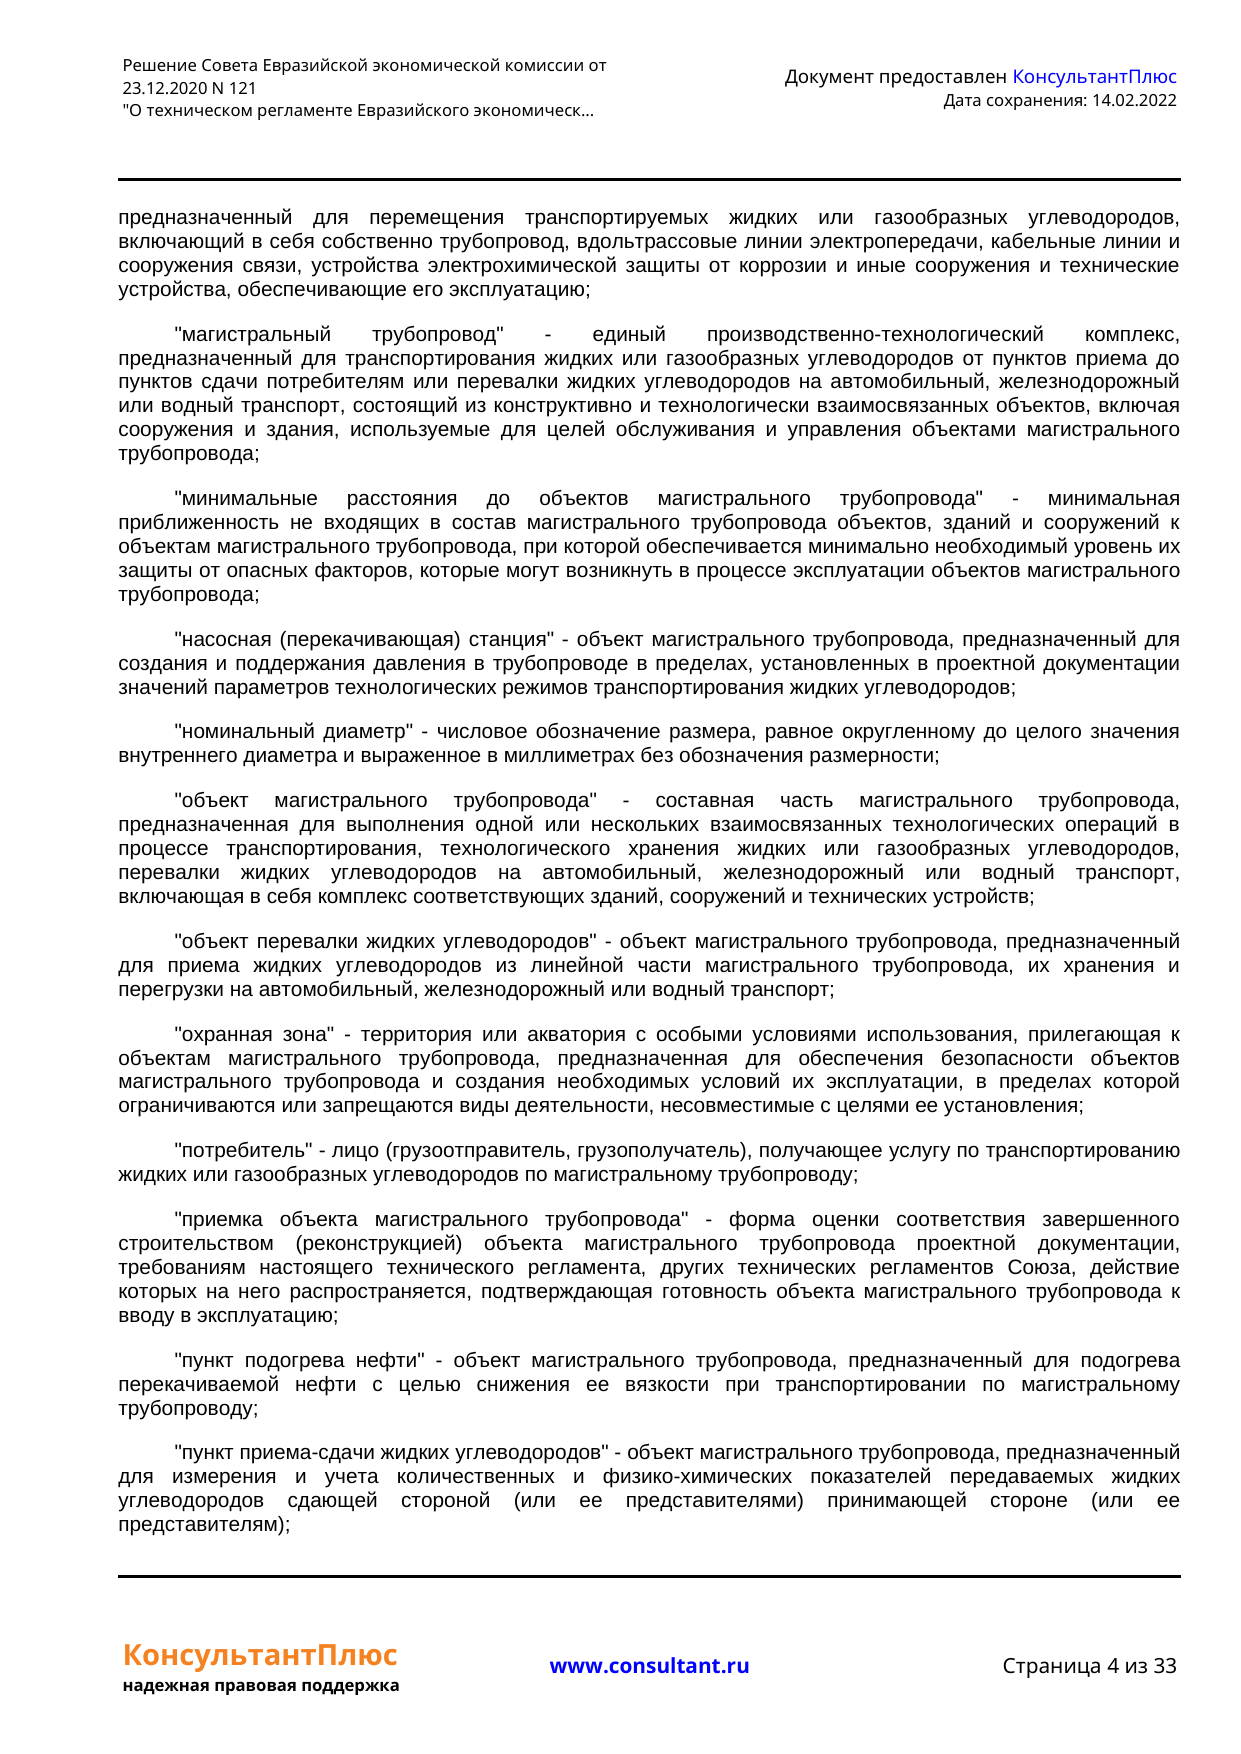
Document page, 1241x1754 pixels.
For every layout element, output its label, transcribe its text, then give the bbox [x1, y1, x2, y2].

text "насосная (перекачивающая) станция" - объект магистрального трубопровода, предназначенный для создания и поддержания давления в трубопроводе в пределах, установленных в проектной документации значений параметров технологических режимов транспортирования жидких углеводородов; [118, 627, 1181, 698]
text "номинальный диаметр" - числовое обозначение размера, равное округленному до целого значения внутреннего диаметра и выраженное в миллиметрах без обозначения размерности; [118, 719, 1181, 767]
text "потребитель" - лицо (грузоотправитель, грузополучатель), получающее услугу по транспортированию жидких или газообразных углеводородов по магистральному трубопроводу; [118, 1138, 1181, 1186]
text "охранная зона" - территория или акватория с особыми условиями использования, прилегающая к объектам магистрального трубопровода, предназначенная для обеспечения безопасности объектов магистрального трубопровода и создания необходимых условий их эксплуатации, в пределах которой ограничиваются или запрещаются виды деятельности, несовместимые с целями ее установления; [118, 1021, 1181, 1117]
text "магистральный трубопровод" - единый производственно-технологический комплекс, предназначенный для транспортирования жидких или газообразных углеводородов от пунктов приема до пунктов сдачи потребителям или перевалки жидких углеводородов на автомобильный, железнодорожный или водный транспорт, состоящий из конструктивно и технологически взаимосвязанных объектов, включая сооружения и здания, используемые для целей обслуживания и управления объектами магистрального трубопровода; [118, 321, 1181, 465]
text "приемка объекта магистрального трубопровода" - форма оценки соответствия завершенного строительством (реконструкцией) объекта магистрального трубопровода проектной документации, требованиям настоящего технического регламента, других технических регламентов Союза, действие которых на него распространяется, подтверждающая готовность объекта магистрального трубопровода к вводу в эксплуатацию; [118, 1207, 1181, 1327]
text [118, 205, 1181, 301]
text "минимальные расстояния до объектов магистрального трубопровода" - минимальная приближенность не входящих в состав магистрального трубопровода объектов, зданий и сооружений к объектам магистрального трубопровода, при которой обеспечивается минимально необходимый уровень их защиты от опасных факторов, которые могут возникнуть в процессе эксплуатации объектов магистрального трубопровода; [118, 486, 1181, 606]
text "объект магистрального трубопровода" - составная часть магистрального трубопровода, предназначенная для выполнения одной или нескольких взаимосвязанных технологических операций в процессе транспортирования, технологического хранения жидких или газообразных углеводородов, перевалки жидких углеводородов на автомобильный, железнодорожный или водный транспорт, включающая в себя комплекс соответствующих зданий, сооружений и технических устройств; [118, 788, 1181, 908]
text "пункт приема-сдачи жидких углеводородов" - объект магистрального трубопровода, предназначенный для измерения и учета количественных и физико-химических показателей передаваемых жидких углеводородов сдающей стороной (или ее представителями) принимающей стороне (или ее представителям); [118, 1440, 1181, 1536]
text "объект перевалки жидких углеводородов" - объект магистрального трубопровода, предназначенный для приема жидких углеводородов из линейной части магистрального трубопровода, их хранения и перегрузки на автомобильный, железнодорожный или водный транспорт; [118, 929, 1181, 1001]
text "пункт подогрева нефти" - объект магистрального трубопровода, предназначенный для подогрева перекачиваемой нефти с целью снижения ее вязкости при транспортировании по магистральному трубопроводу; [118, 1347, 1181, 1419]
